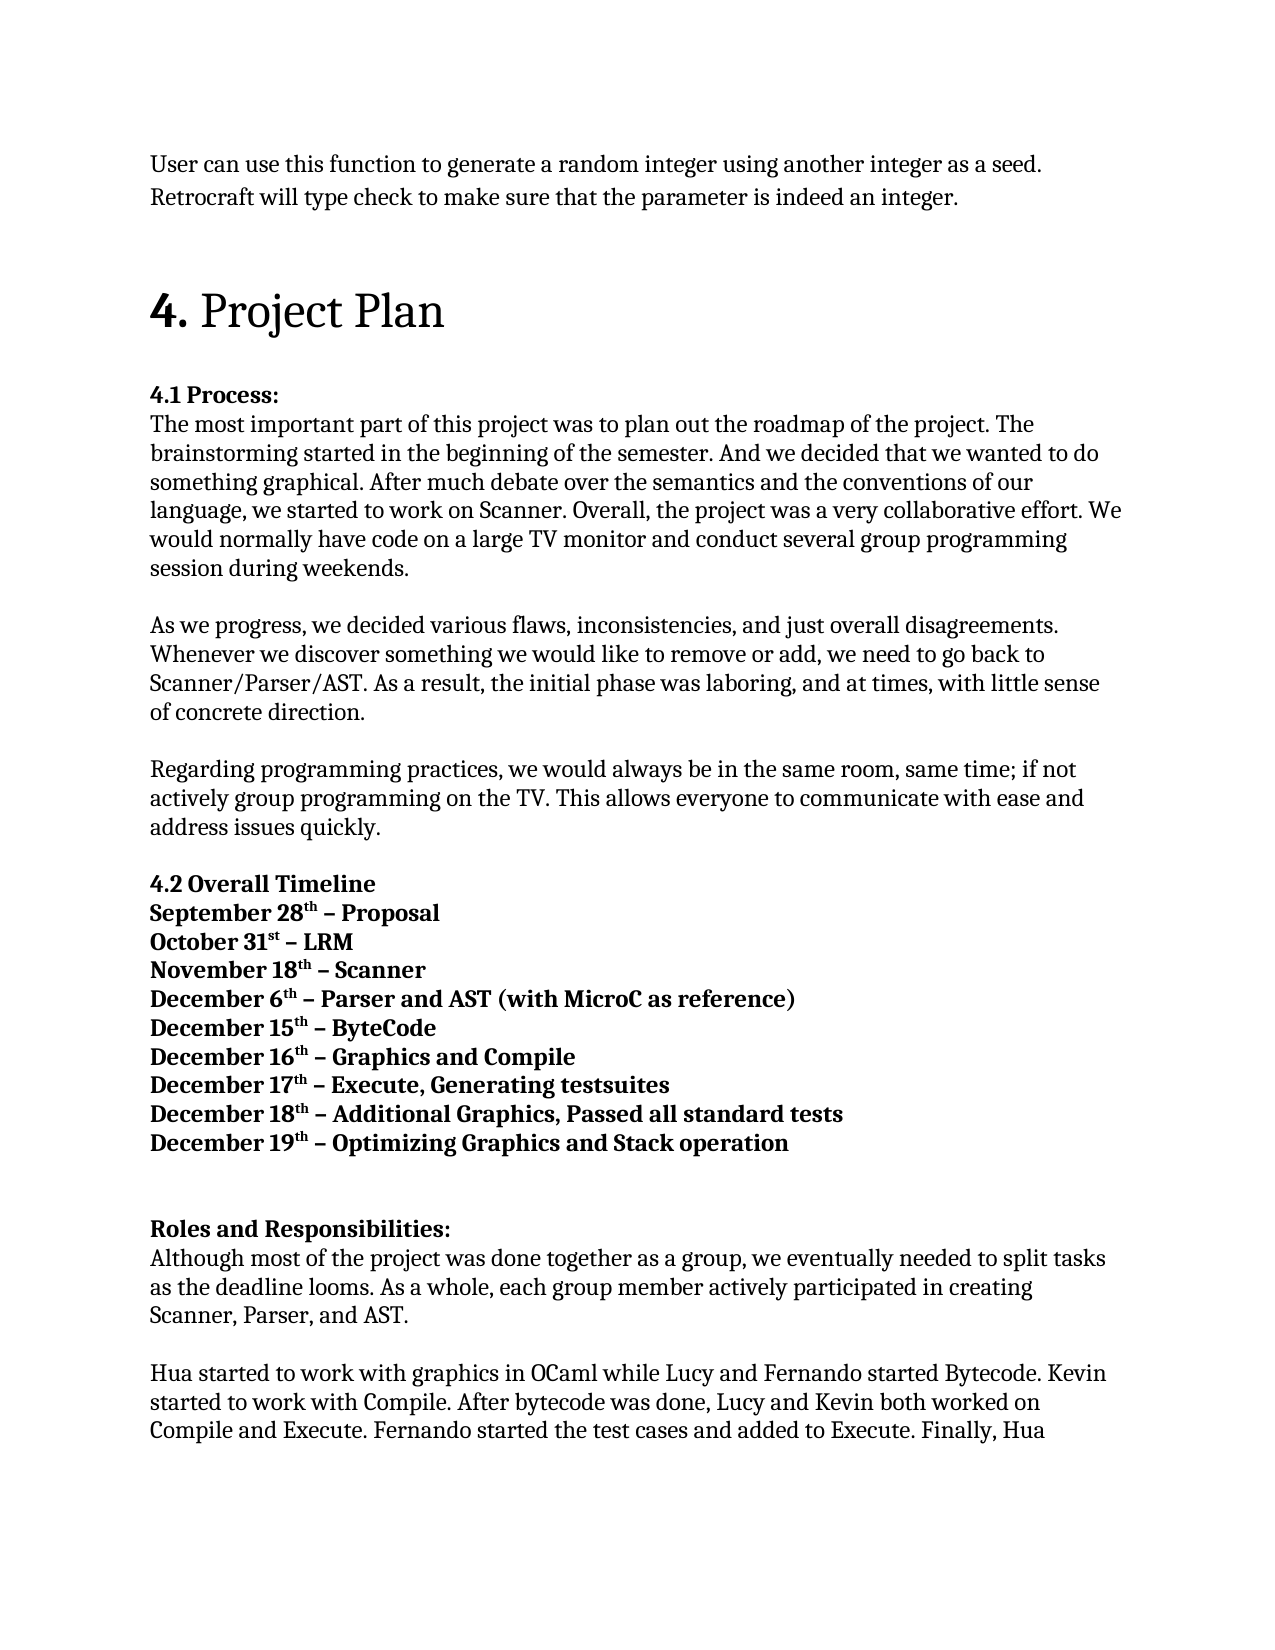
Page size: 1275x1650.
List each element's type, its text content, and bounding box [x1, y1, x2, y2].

text User can use this function to generate a random integer using another integer as a seed. Retrocraft will type check to make sure that the parameter is indeed an integer. [150, 150, 1125, 212]
text December 15th – ByteCode [150, 1014, 1125, 1042]
text 4. Project Plan [150, 282, 1125, 339]
text December 19th – Optimizing Graphics and Stack operation [150, 1129, 1125, 1157]
text As we progress, we decided various flaws, inconsistencies, and just overall disagreements. Whenever we discover something we would like to remove or add, we need to go back to Scanner/Parser/AST. As a result, the initial phase was laboring, and at times, with little sense of concrete direction. [150, 611, 1125, 726]
text December 18th – Additional Graphics, Passed all standard tests [150, 1100, 1125, 1129]
text November 18th – Scanner [150, 956, 1125, 985]
text Although most of the project was done together as a group, we eventually needed to split tasks as the deadline looms. As a whole, each group member actively participated in creating Scanner, Parser, and AST. [150, 1244, 1125, 1330]
text 4.2 Overall Timeline [150, 870, 1125, 899]
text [150, 1359, 1125, 1445]
text December 17th – Execute, Generating testsuites [150, 1071, 1125, 1100]
text Regarding programming practices, we would always be in the same room, same time; if not actively group programming on the TV. This allows everyone to communicate with ease and address issues quickly. [150, 755, 1125, 841]
text Roles and Responsibilities: [150, 1215, 1125, 1244]
text October 31st – LRM [150, 927, 1125, 956]
text The most important part of this project was to plan out the roadmap of the project. The brainstorming started in the beginning of the semester. And we decided that we wanted to do something graphical. After much debate over the semantics and the conventions of our language, we started to work on Scanner. Overall, the project was a very collaborative effort. We would normally have code on a large TV monitor and conduct several group programming session during weekends. [150, 410, 1125, 582]
text December 6th – Parser and AST (with MicroC as reference) [150, 985, 1125, 1014]
text December 16th – Graphics and Compile [150, 1042, 1125, 1071]
text 4.1 Process: [150, 381, 1125, 410]
text September 28th – Proposal [150, 899, 1125, 927]
